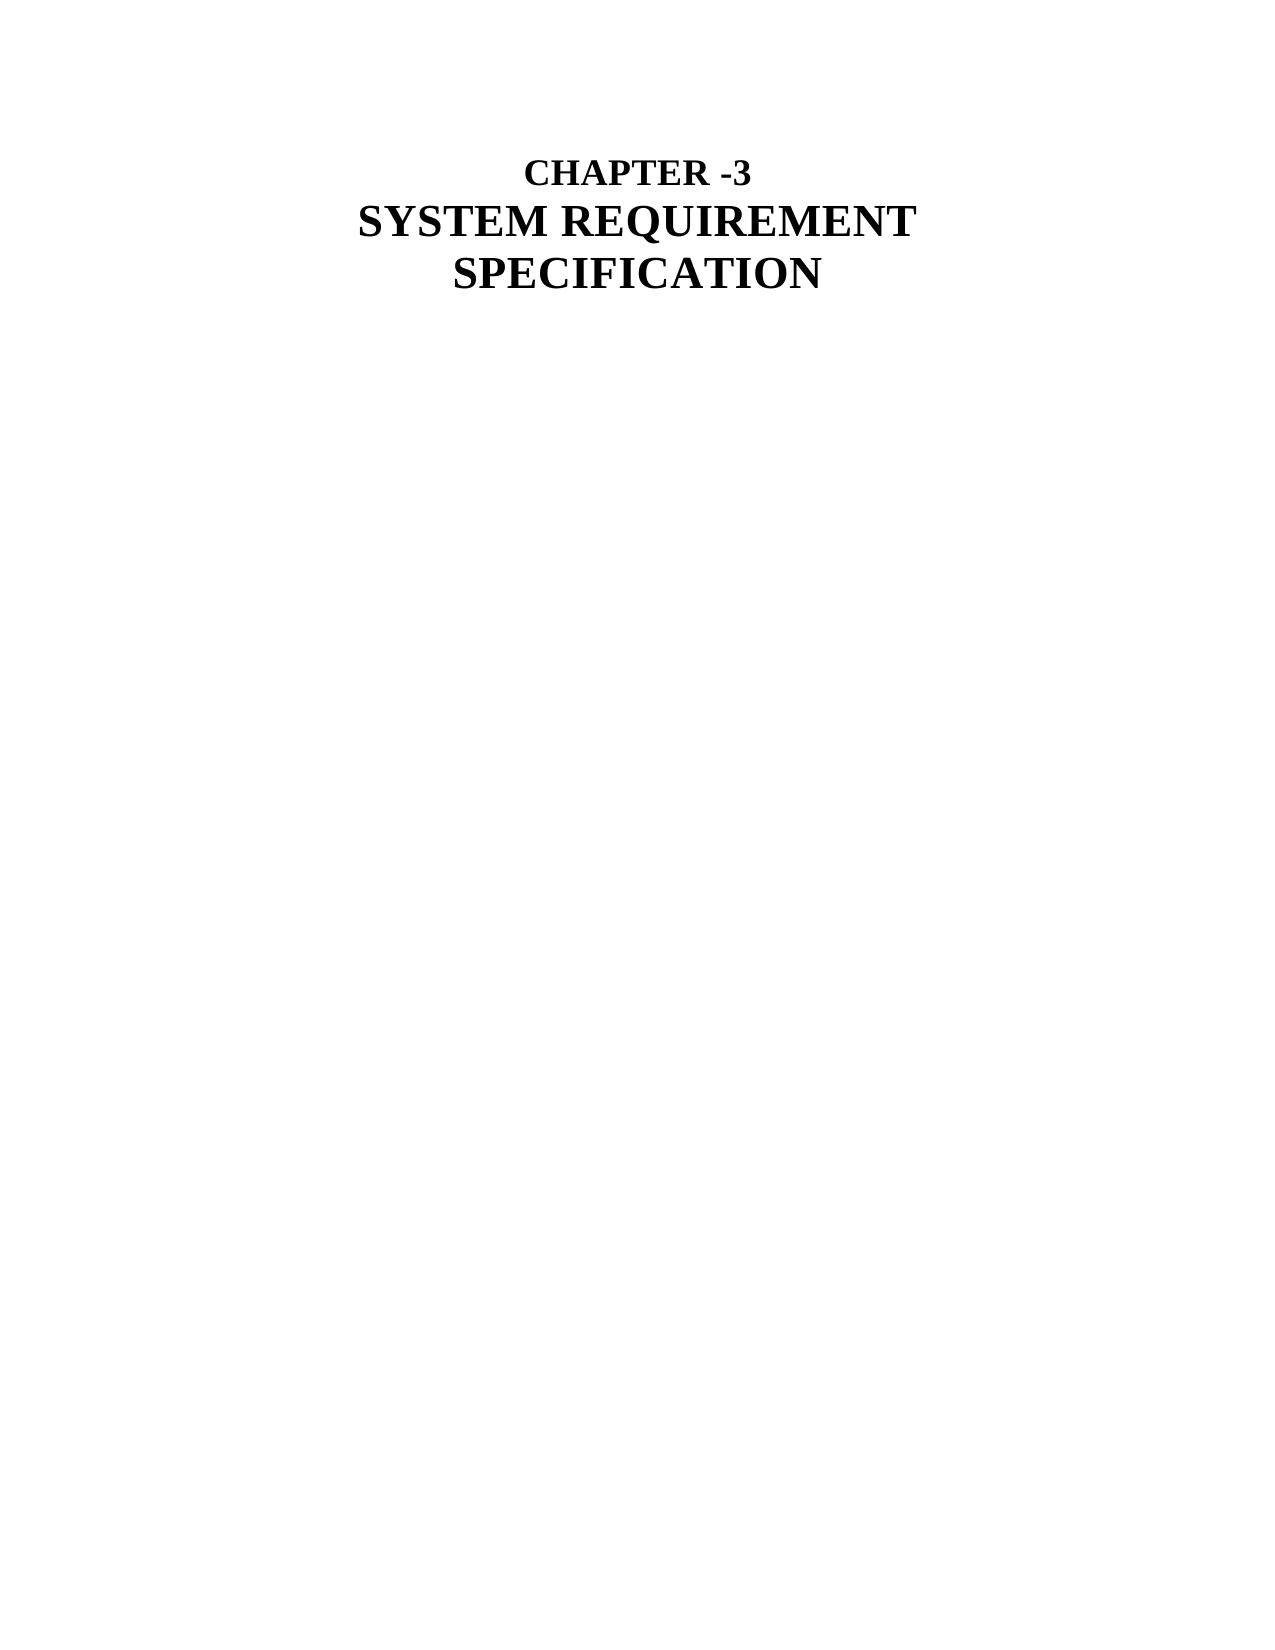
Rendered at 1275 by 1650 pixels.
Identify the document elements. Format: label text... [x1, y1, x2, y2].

text CHAPTER -3 [150, 150, 1125, 193]
text SPECIFICATION [150, 246, 1125, 298]
text SYSTEM REQUIREMENT [150, 193, 1125, 246]
